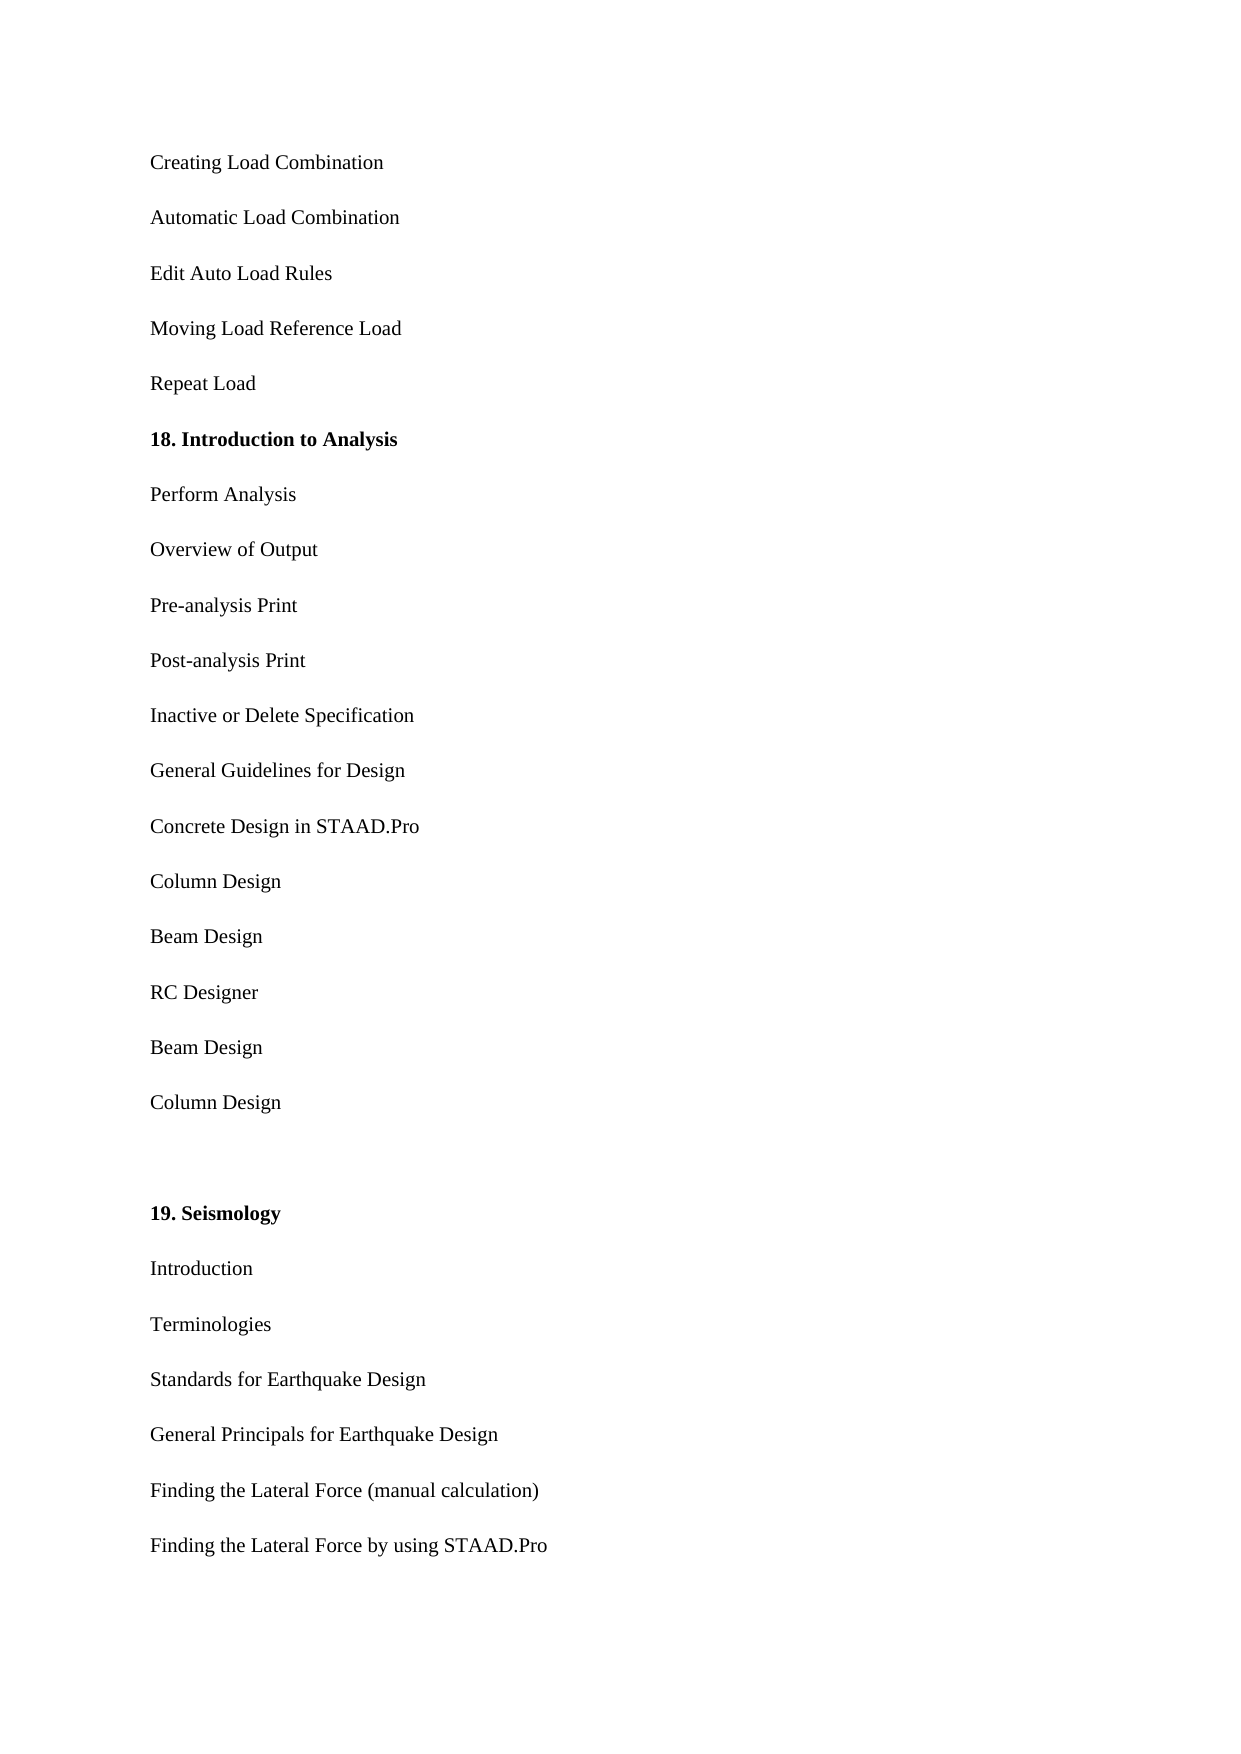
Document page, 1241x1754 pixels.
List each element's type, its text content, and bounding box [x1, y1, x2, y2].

text Pre-analysis Print [150, 592, 1090, 617]
text Introduction [150, 1256, 1090, 1280]
text Beam Design [150, 1035, 1090, 1059]
text Edit Auto Load Rules [150, 261, 1090, 285]
text Perform Analysis [150, 482, 1090, 506]
text 19. Seismology [150, 1201, 1090, 1225]
text Inactive or Delete Specification [150, 703, 1090, 727]
text 18. Introduction to Analysis [150, 427, 1090, 451]
text Column Design [150, 1090, 1090, 1114]
text Column Design [150, 869, 1090, 893]
text Repeat Load [150, 371, 1090, 395]
text Overview of Output [150, 537, 1090, 561]
text Beam Design [150, 924, 1090, 948]
text Standards for Earthquake Design [150, 1367, 1090, 1391]
text General Guidelines for Design [150, 758, 1090, 782]
text Concrete Design in STAAD.Pro [150, 814, 1090, 838]
text Automatic Load Combination [150, 205, 1090, 229]
text Terminologies [150, 1312, 1090, 1336]
text Finding the Lateral Force (manual calculation) [150, 1477, 1090, 1502]
text Creating Load Combination [150, 150, 1090, 174]
text Finding the Lateral Force by using STAAD.Pro [150, 1533, 1090, 1557]
text General Principals for Earthquake Design [150, 1422, 1090, 1446]
text RC Designer [150, 980, 1090, 1004]
text Moving Load Reference Load [150, 316, 1090, 340]
text Post-analysis Print [150, 648, 1090, 672]
